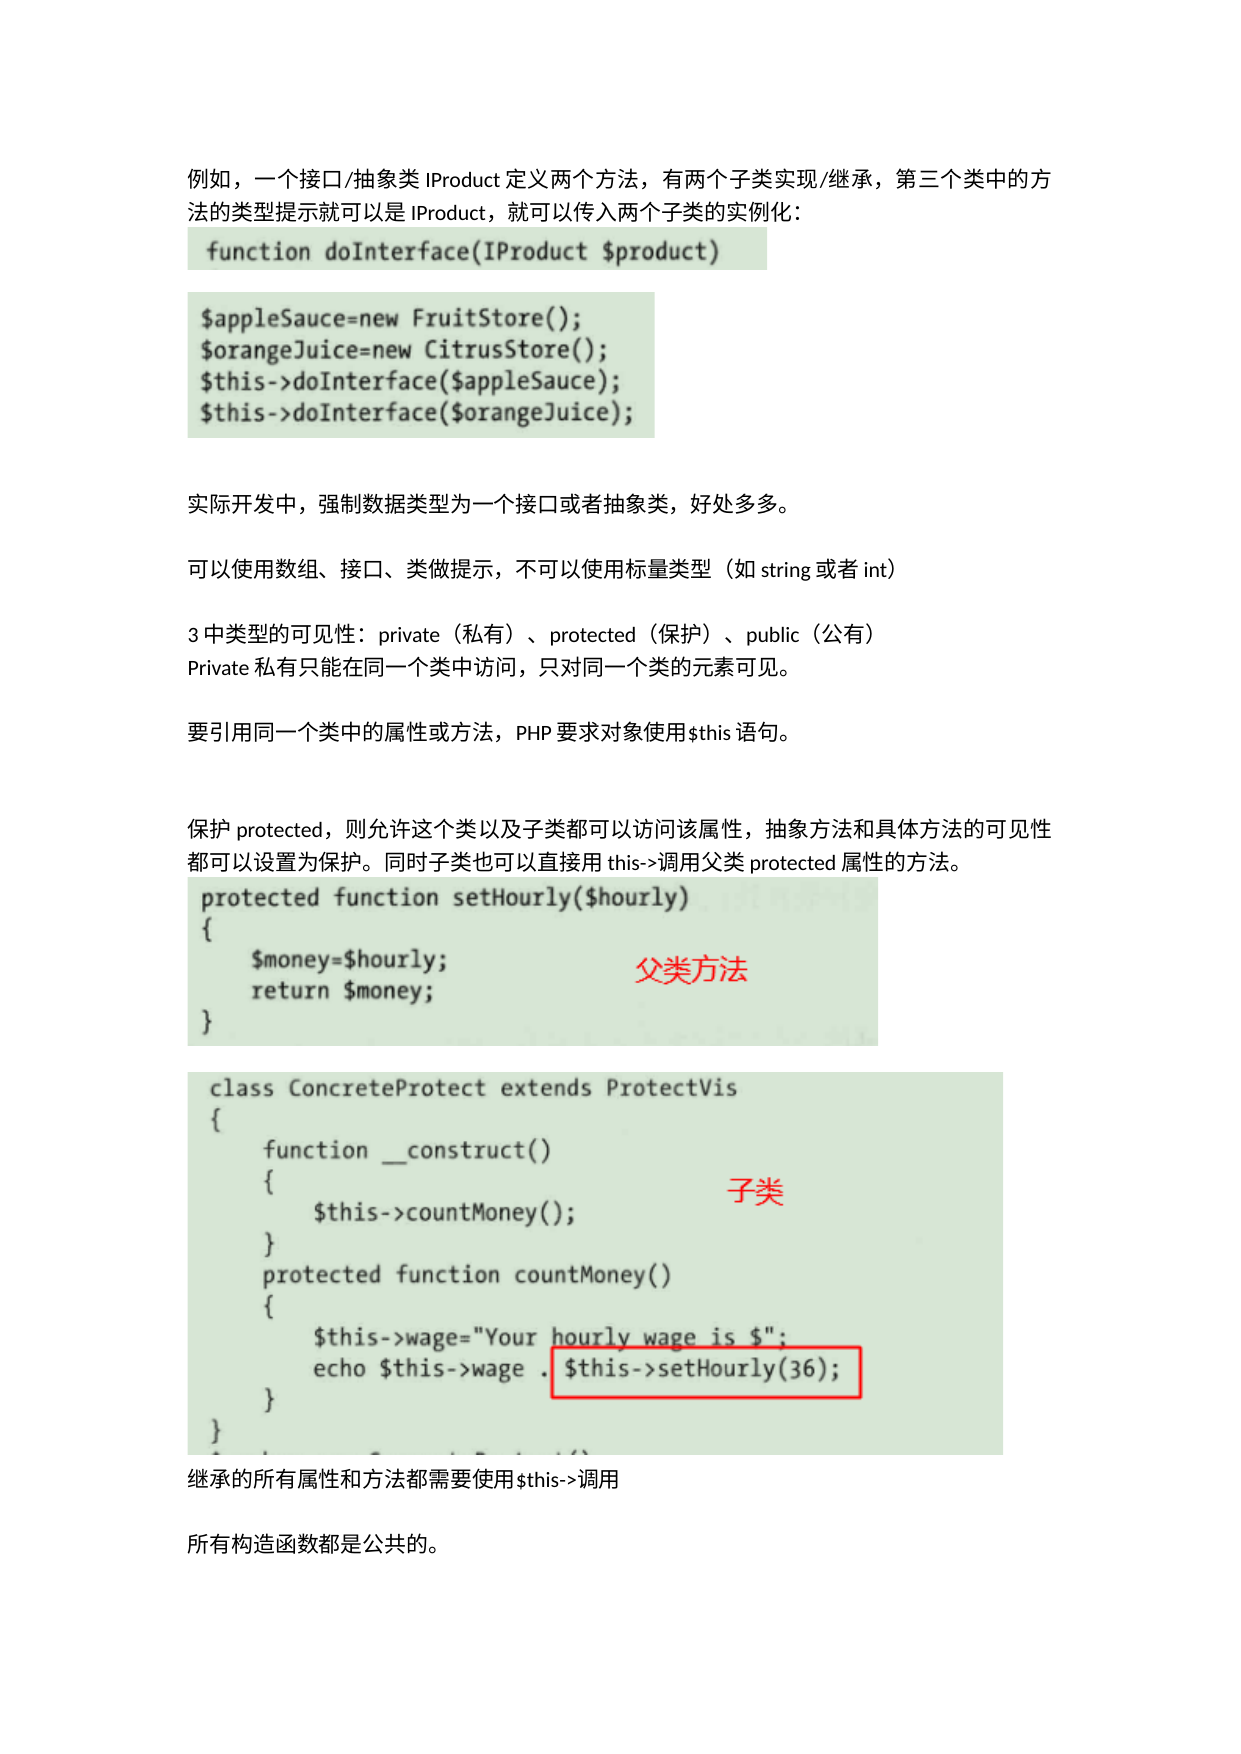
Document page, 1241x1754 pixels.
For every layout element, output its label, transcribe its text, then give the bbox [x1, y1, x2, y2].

picture [187, 292, 655, 438]
text 可以使用数组、接口、类做提示，不可以使用标量类型（如string或者int） [187, 552, 1053, 584]
picture [187, 227, 768, 270]
text 例如，一个接口/抽象类IProduct定义两个方法，有两个子类实现/继承，第三个类中的方法的类型提示就可以是IProduct，就可以传入两个子类的实例化： [187, 162, 1053, 227]
text Private 私有只能在同一个类中访问，只对同一个类的元素可见。 [187, 649, 1053, 682]
text 所有构造函数都是公共的。 [187, 1527, 1053, 1559]
text 继承的所有属性和方法都需要使用$this->调用 [187, 1462, 1053, 1494]
text 3中类型的可见性：private（私有）、protected（保护）、public（公有） [187, 617, 1053, 649]
text 要引用同一个类中的属性或方法，PHP要求对象使用$this语句。 [187, 714, 1053, 747]
picture [187, 1072, 1004, 1455]
picture [187, 877, 879, 1046]
text 实际开发中，强制数据类型为一个接口或者抽象类，好处多多。 [187, 487, 1053, 519]
text 保护protected，则允许这个类以及子类都可以访问该属性，抽象方法和具体方法的可见性都可以设置为保护。同时子类也可以直接用this->调用父类protected属性的方法。 [187, 812, 1053, 877]
